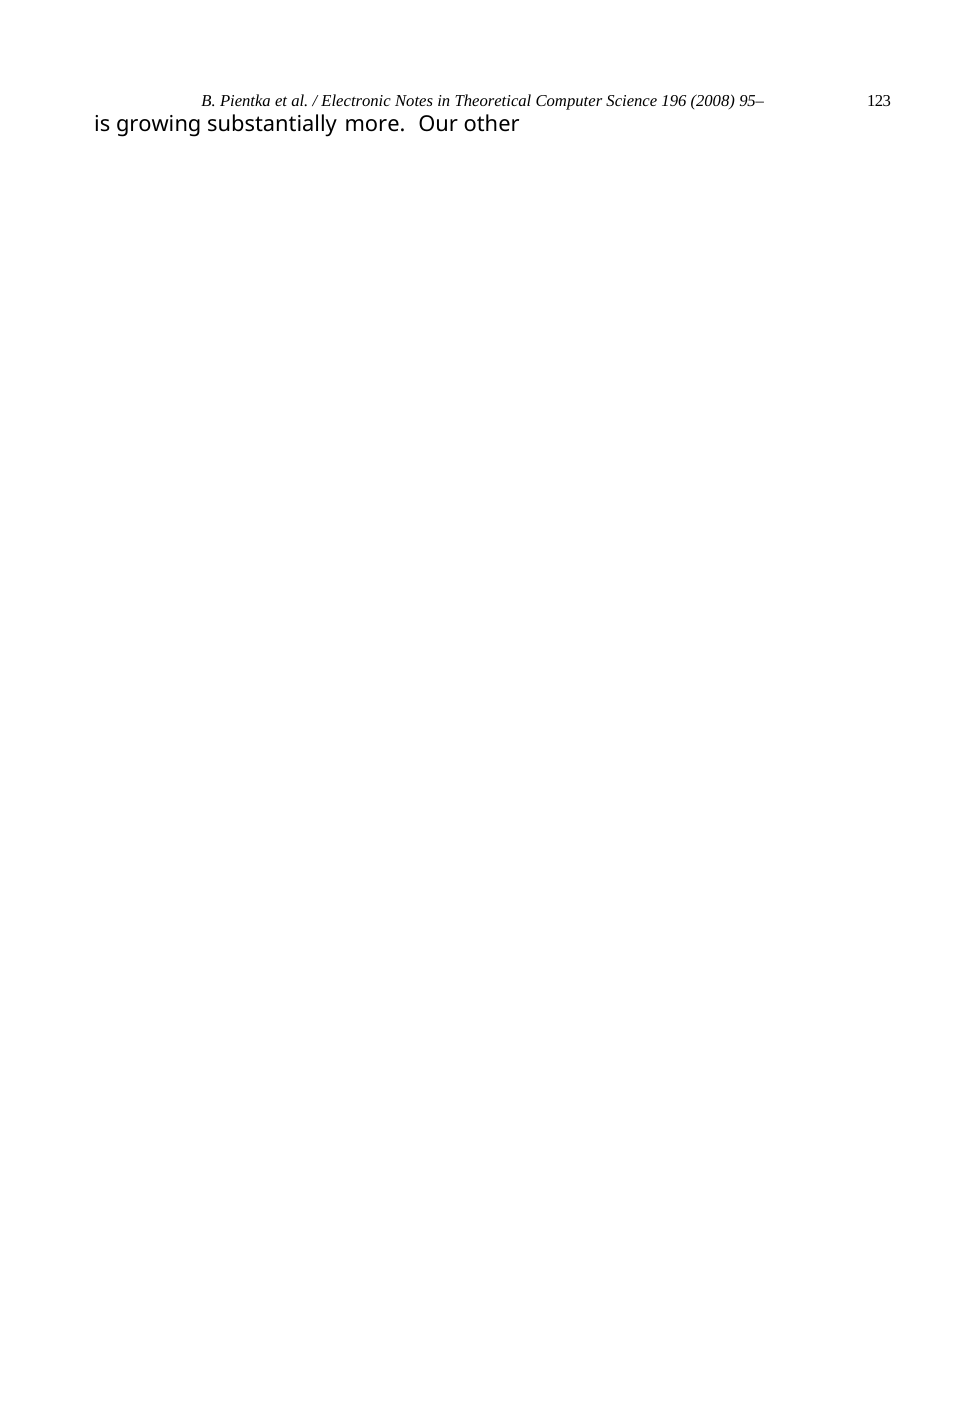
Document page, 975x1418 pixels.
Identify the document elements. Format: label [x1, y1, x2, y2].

text [94, 110, 893, 137]
